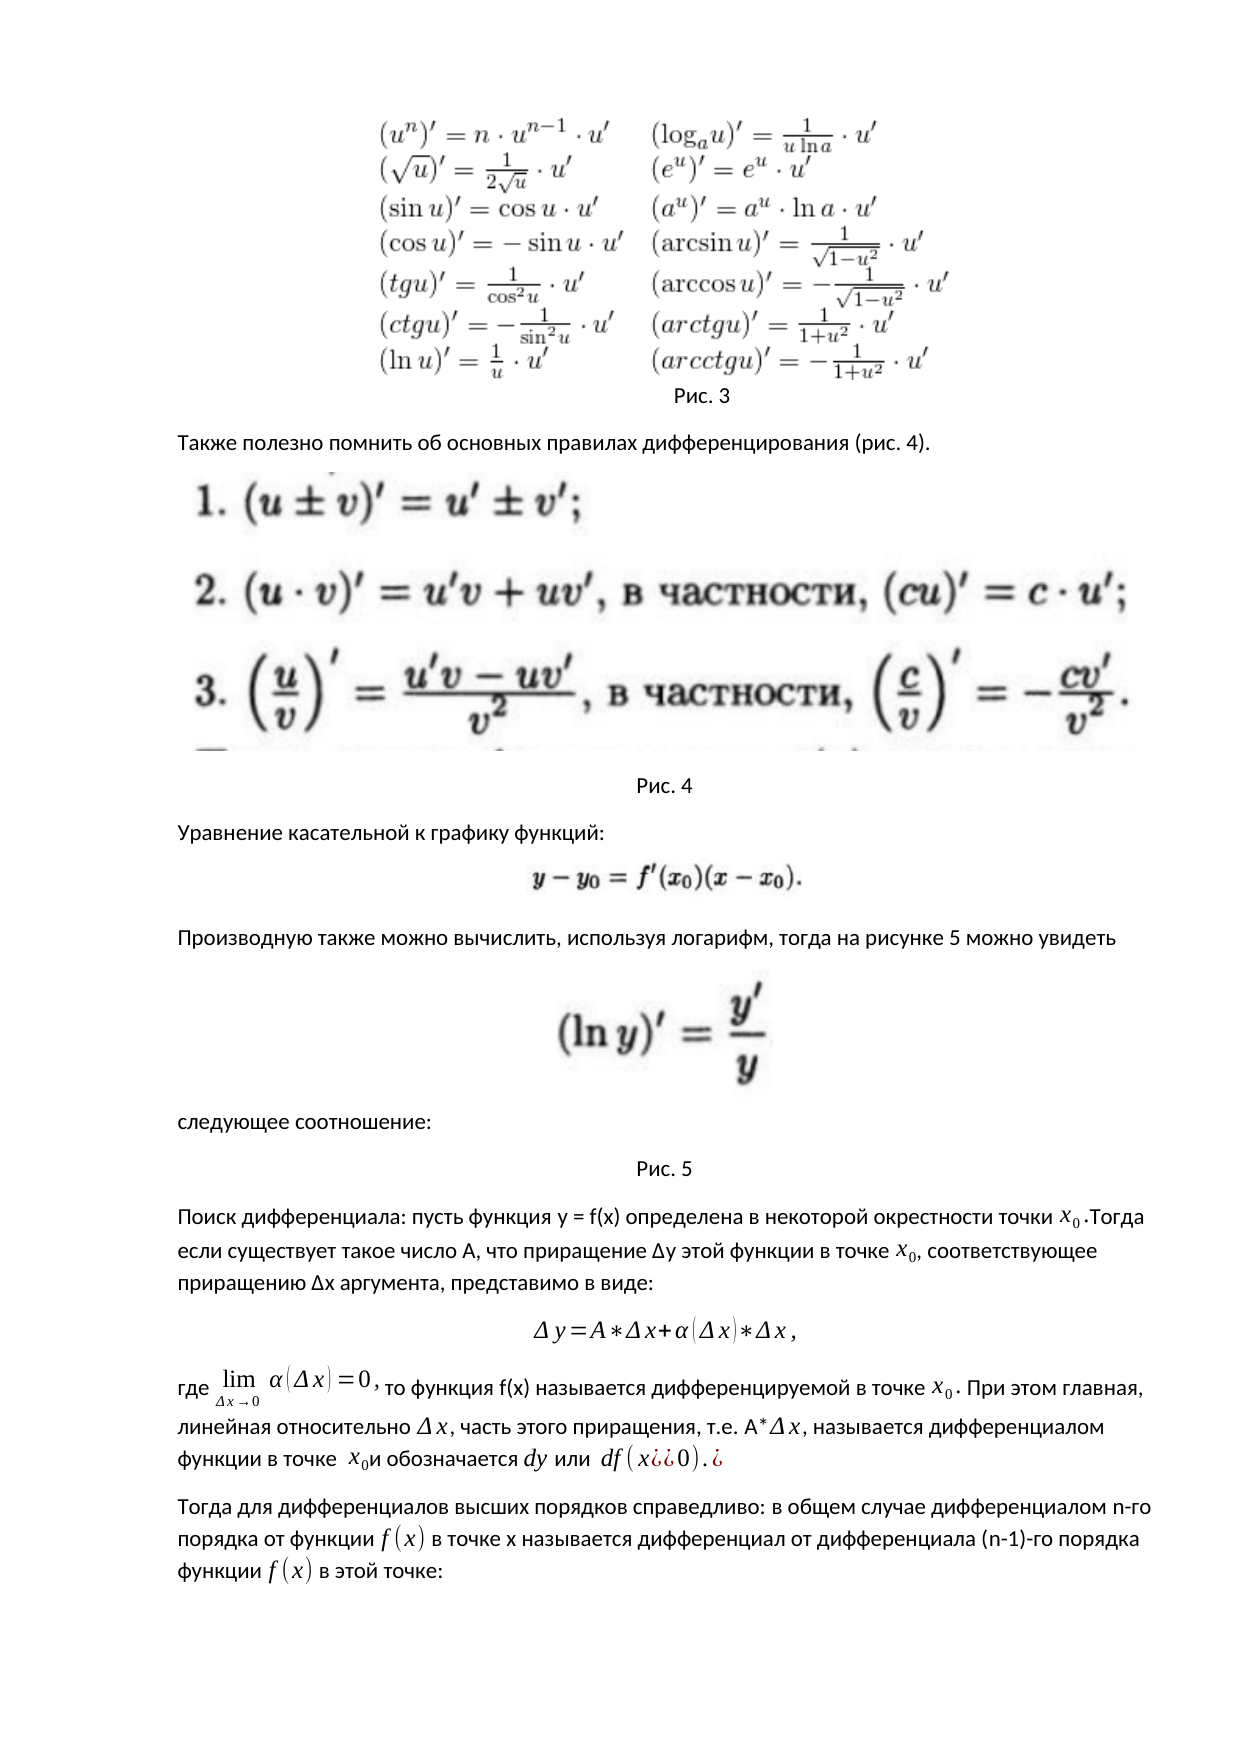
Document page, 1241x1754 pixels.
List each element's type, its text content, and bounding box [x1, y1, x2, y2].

picture [192, 472, 1137, 751]
picture [526, 859, 803, 902]
text где то функция f(x) называется дифференцируемой в точке При этом главная, линейная относительно , часть этого приращения, т.е. A*, называется дифференциалом функции в точке и обозначается или [177, 1364, 1152, 1474]
picture [556, 969, 773, 1107]
text Также полезно помнить об основных правилах дифференцирования (рис. 4). [177, 428, 1152, 456]
text Тогда для дифференциалов высших порядков справедливо: в общем случае дифференциалом n-го порядка от функции в точке x называется дифференциал от дифференциала (n-1)-го порядка функции в этой точке: [177, 1492, 1152, 1585]
text Поиск дифференциала: пусть функция y = f(x) определена в некоторой окрестности точки Тогда если существует такое число А, что приращение Δy этой функции в точке , соответствующее приращению Δx аргумента, представимо в виде: [177, 1201, 1152, 1296]
text Производную также можно вычислить, используя логарифм, тогда на рисунке 5 можно увидеть следующее соотношение: [177, 865, 1152, 1135]
picture [380, 118, 949, 380]
text Уравнение касательной к графику функций: [177, 818, 1152, 846]
text Рис. 5 [177, 1154, 1152, 1182]
